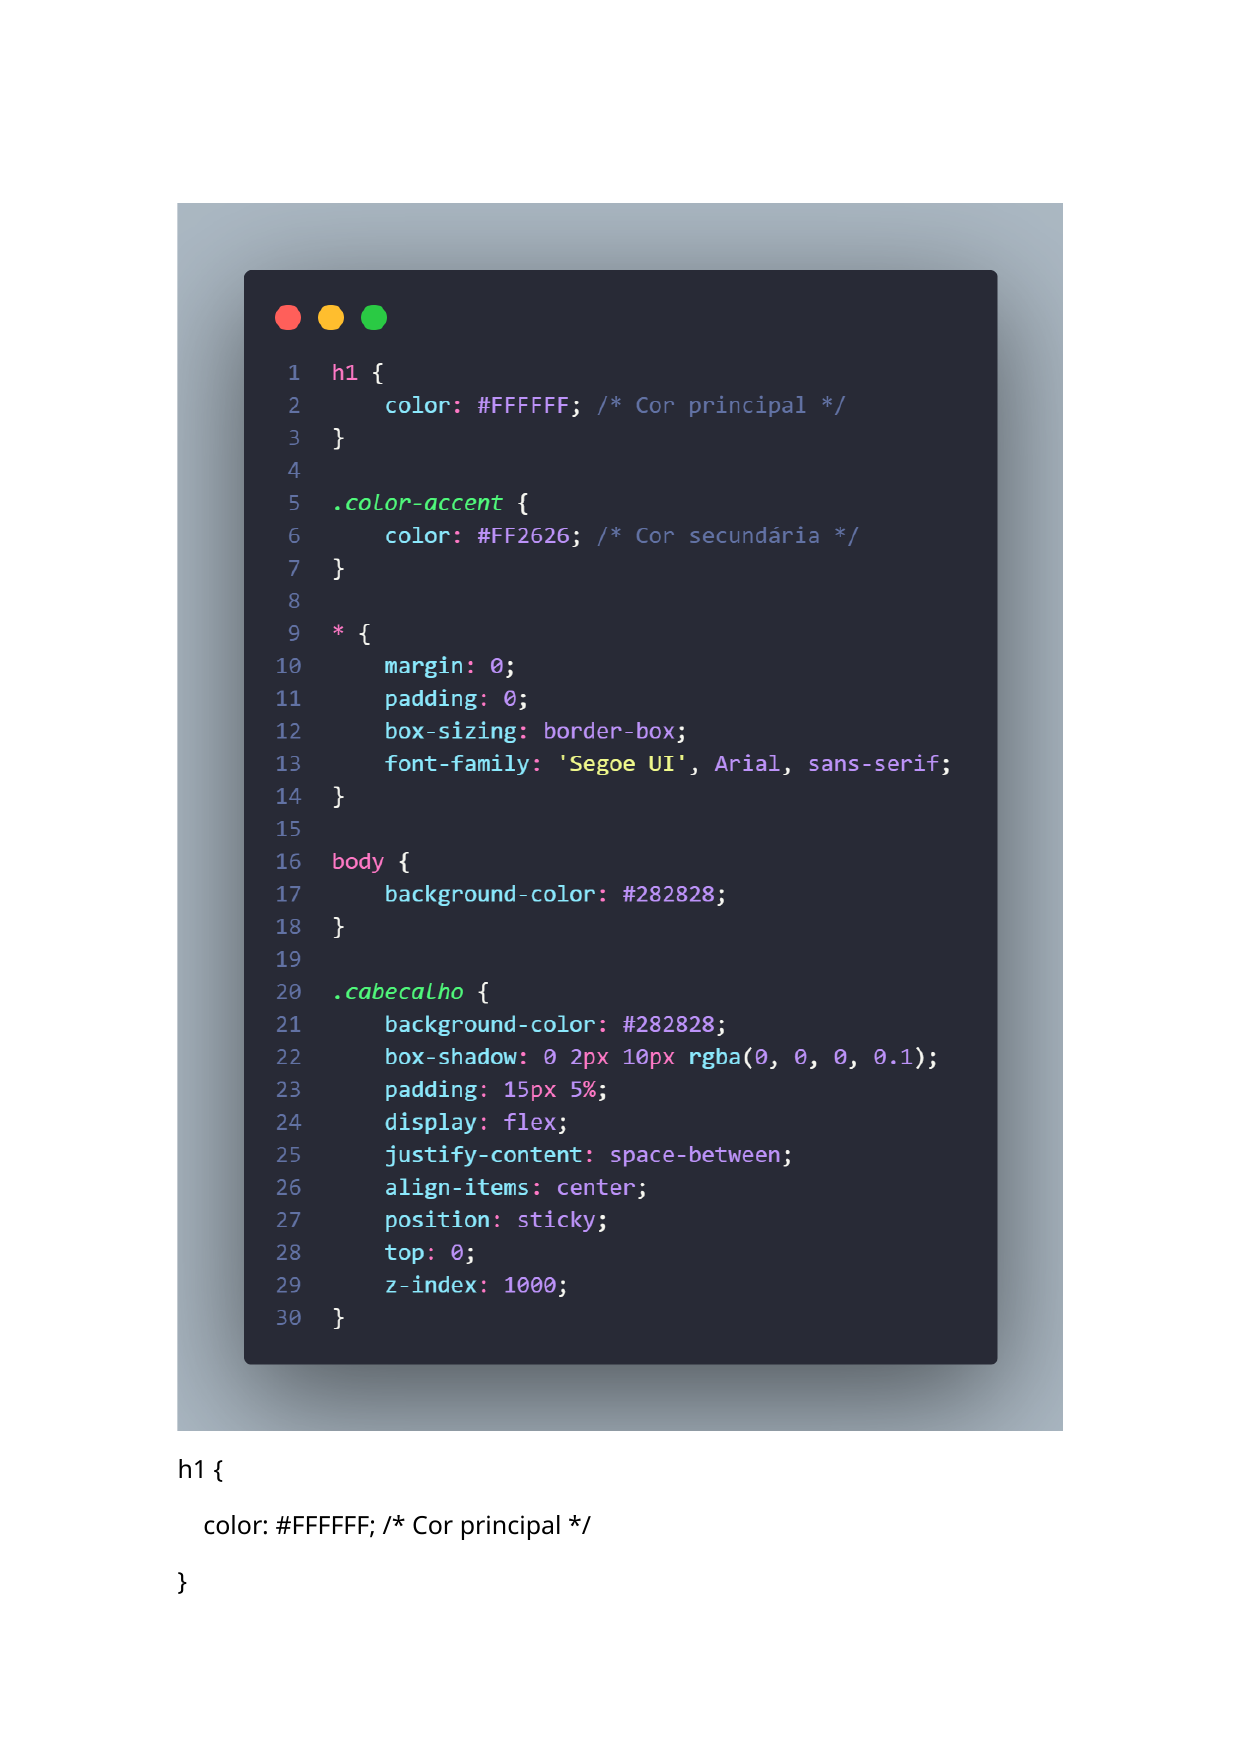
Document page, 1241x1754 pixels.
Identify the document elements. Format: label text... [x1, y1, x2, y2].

picture [177, 203, 1063, 1431]
text h1 { [177, 1452, 1063, 1486]
text color: #FFFFFF; /* Cor principal */ [177, 1508, 1063, 1542]
text } [177, 1564, 1063, 1598]
